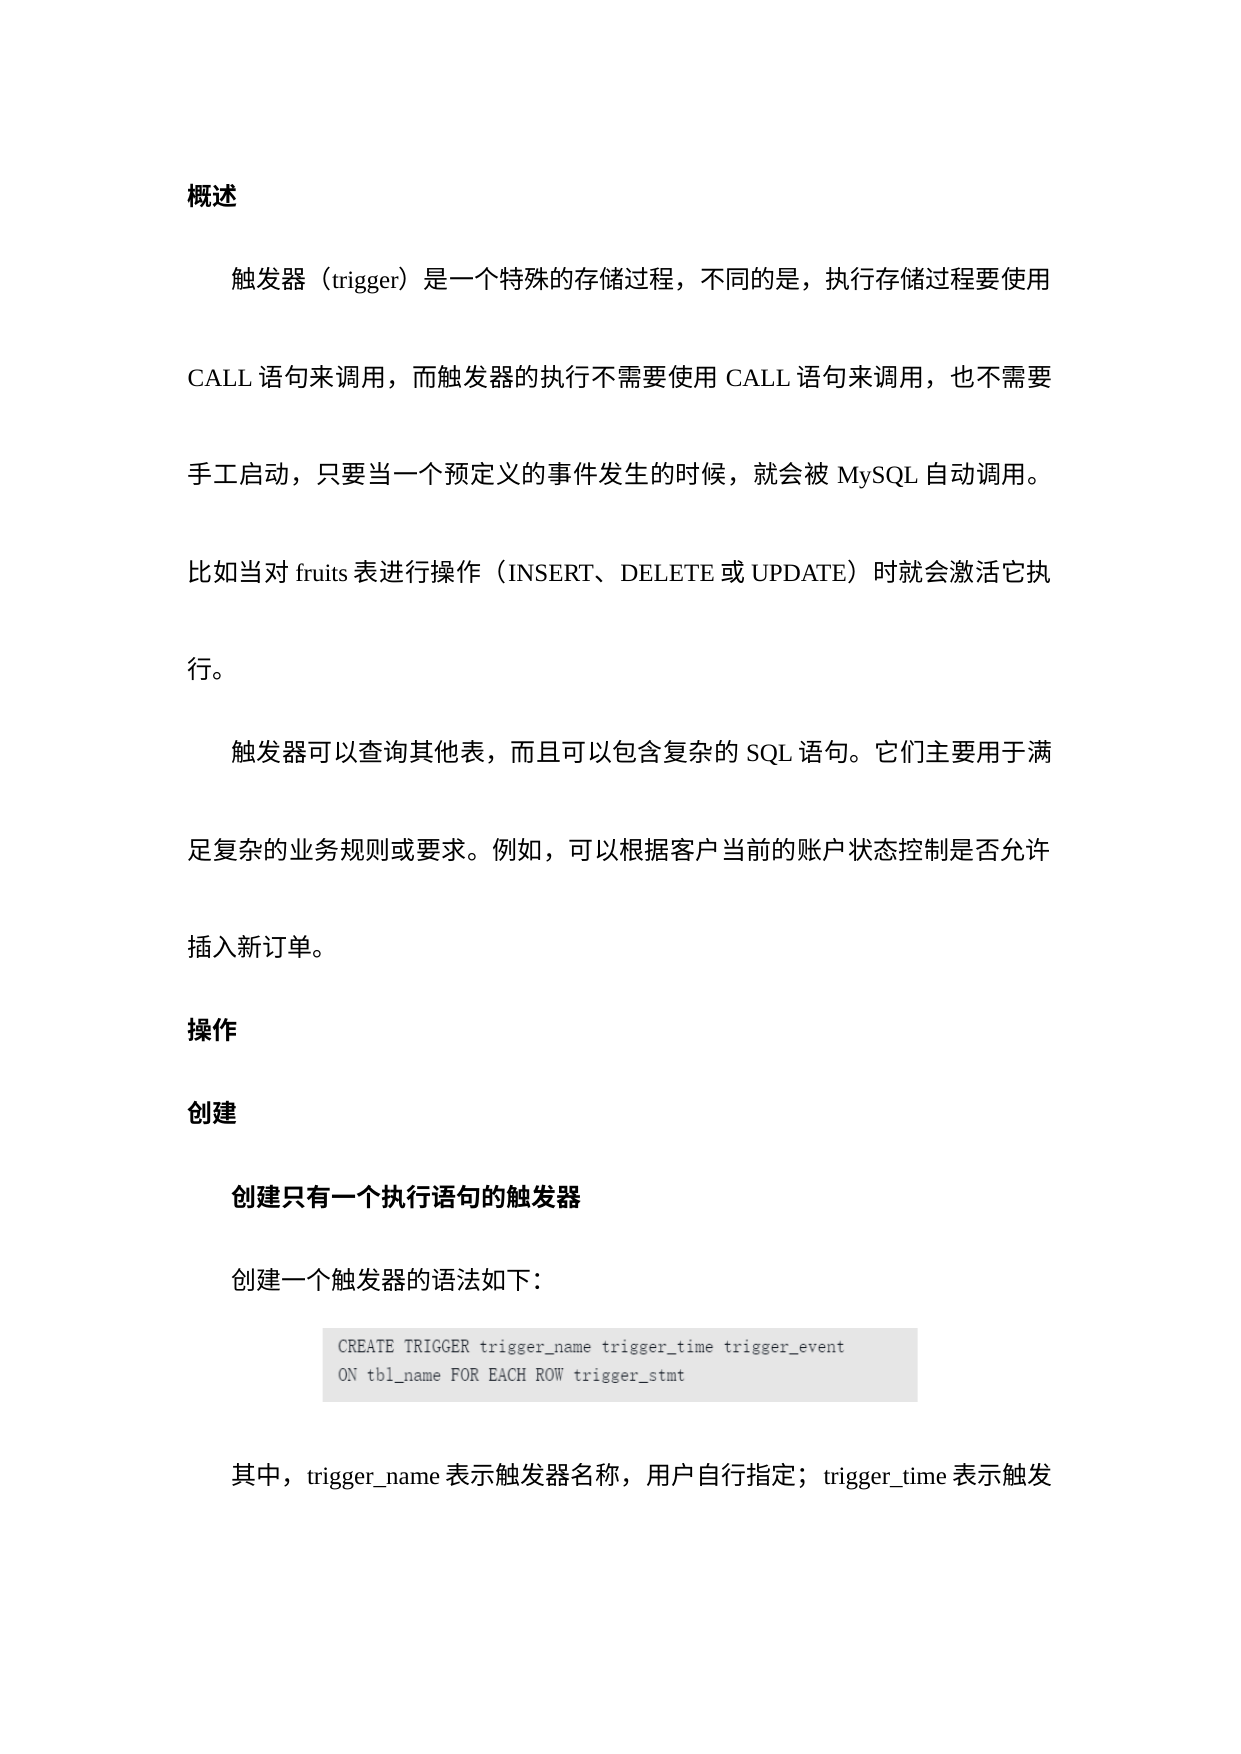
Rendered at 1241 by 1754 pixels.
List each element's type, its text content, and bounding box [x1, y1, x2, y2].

subtitle 创建 [187, 1079, 1053, 1144]
subtitle 概述 [187, 162, 1053, 227]
text 创建只有一个执行语句的触发器 [187, 1163, 1053, 1228]
picture [322, 1328, 918, 1402]
text 创建一个触发器的语法如下： [187, 1246, 1053, 1311]
subtitle 操作 [187, 996, 1053, 1061]
text 触发器可以查询其他表，而且可以包含复杂的SQL语句。它们主要用于满足复杂的业务规则或要求。例如，可以根据客户当前的账户状态控制是否允许插入新订单。 [187, 718, 1053, 978]
text 触发器（trigger）是一个特殊的存储过程，不同的是，执行存储过程要使用CALL语句来调用，而触发器的执行不需要使用CALL语句来调用，也不需要手工启动，只要当一个预定义的事件发生的时候，就会被MySQL自动调用。比如当对fruits表进行操作（INSERT、DELETE或UPDATE）时就会激活它执行。 [187, 245, 1053, 700]
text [187, 1441, 1053, 1506]
